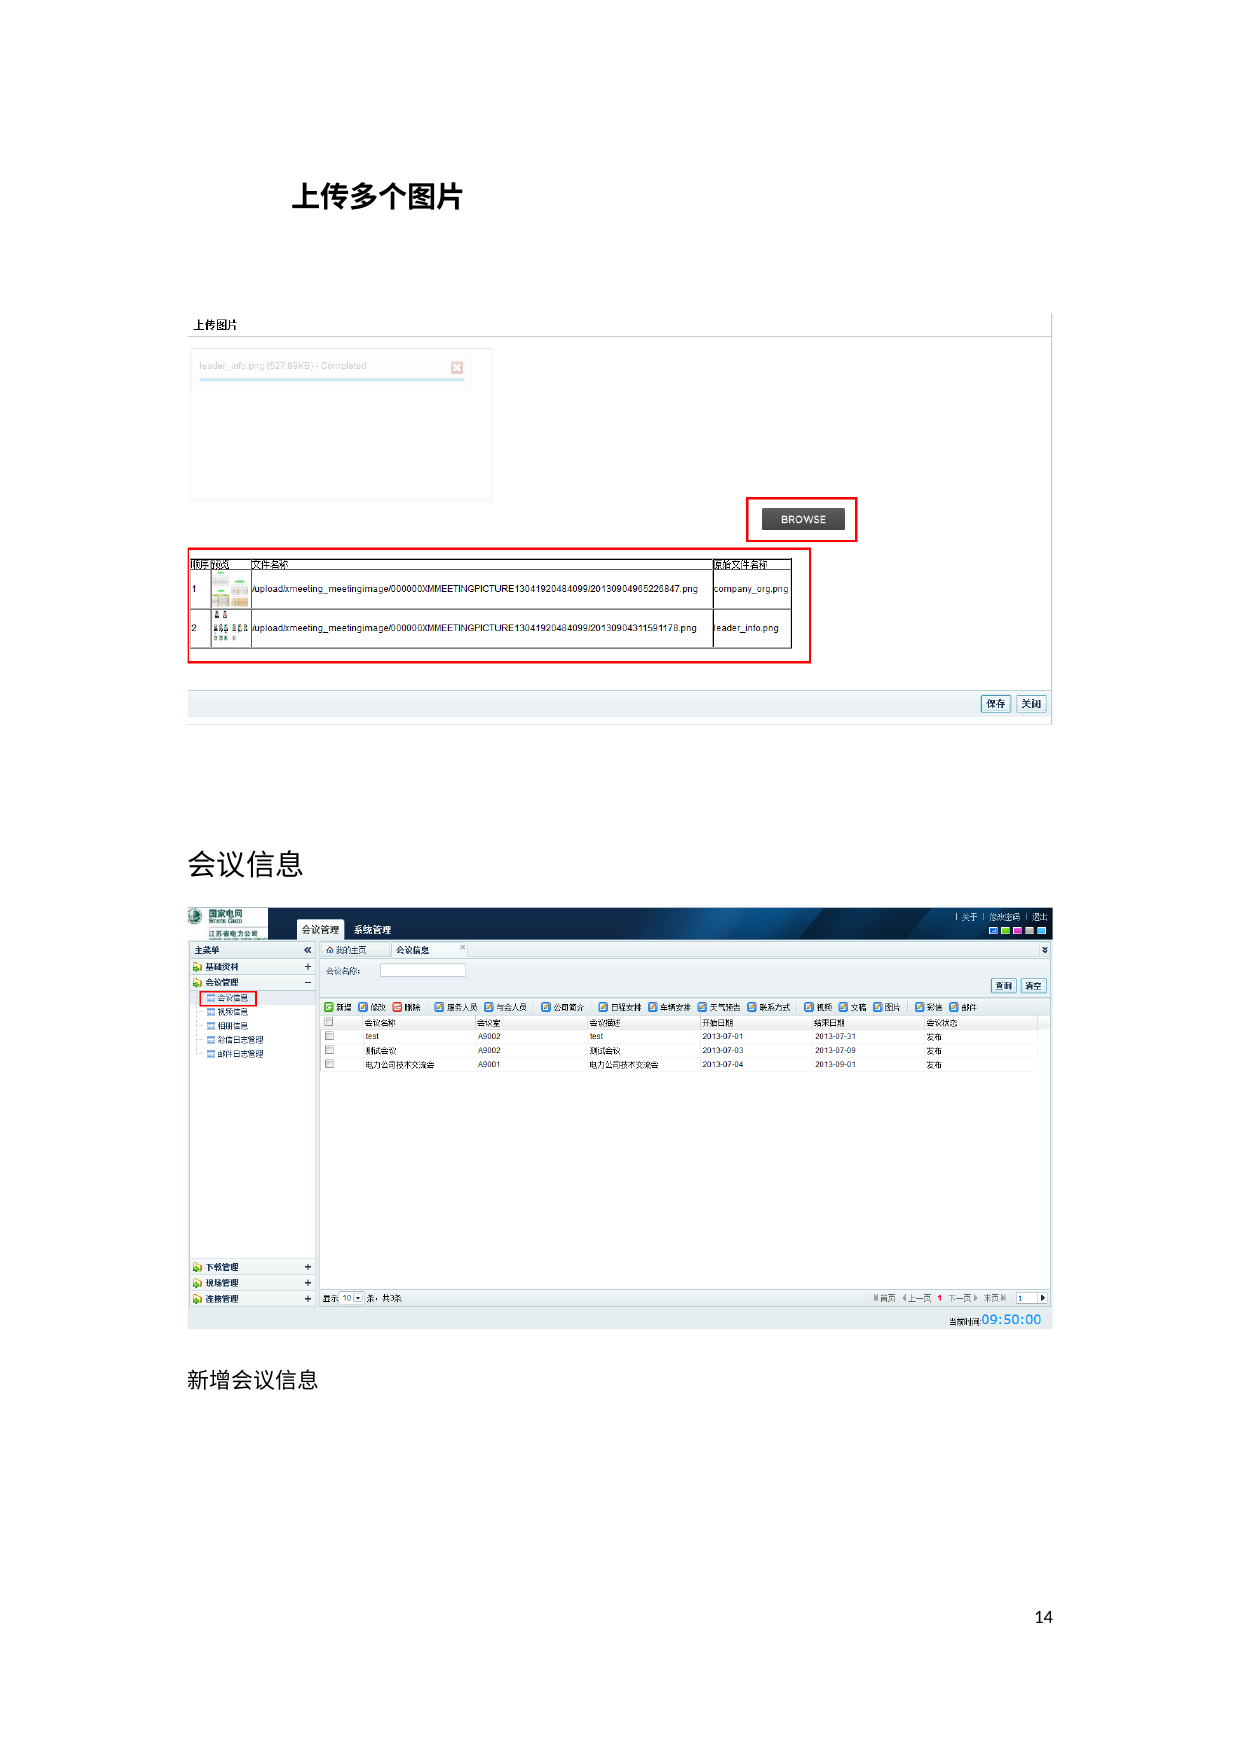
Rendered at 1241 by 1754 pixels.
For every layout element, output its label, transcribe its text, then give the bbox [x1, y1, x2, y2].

text 新增会议信息 [187, 1362, 1053, 1395]
picture [187, 313, 1053, 725]
subtitle 上传多个图片 [291, 162, 1053, 227]
picture [187, 907, 1053, 1329]
subtitle 会议信息 [187, 830, 1053, 895]
